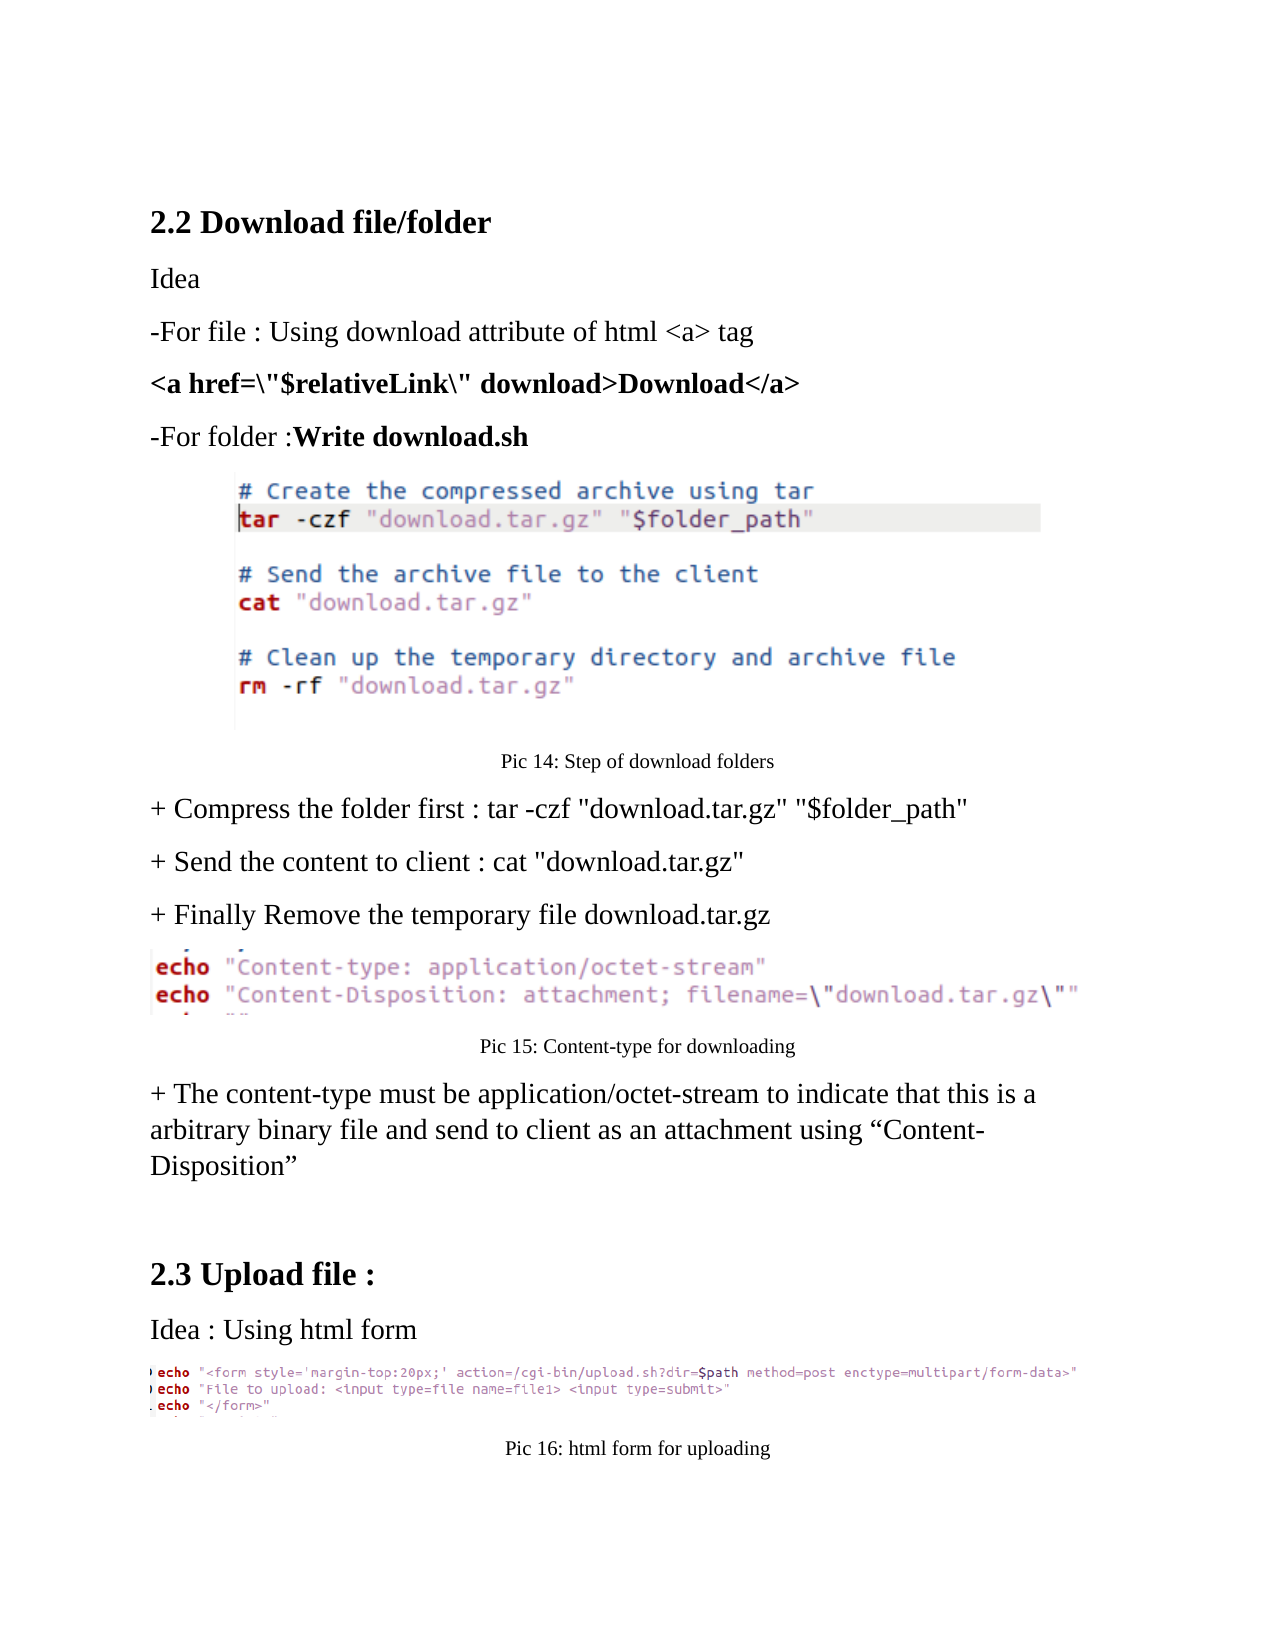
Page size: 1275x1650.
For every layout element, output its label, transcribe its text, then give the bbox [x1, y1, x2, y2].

text + Finally Remove the temporary file download.tar.gz [150, 897, 1125, 931]
text 2.2 Download file/folder [150, 203, 1125, 241]
text Idea : Using html form [150, 1312, 1125, 1346]
text + Compress the folder first : tar -czf "download.tar.gz" "$folder_path" [150, 791, 1125, 825]
text Pic 15: Content-type for downloading [150, 1033, 1125, 1058]
picture [150, 949, 1125, 1015]
text Pic 14: Step of download folders [150, 749, 1125, 773]
text -For file : Using download attribute of html <a> tag [150, 314, 1125, 347]
text <a href=\"$relativeLink\" download>Download</a> [150, 366, 1125, 400]
text + The content-type must be application/octet-stream to indicate that this is a arbitrary binary file and send to client as an attachment using “Content-Disposition” [150, 1076, 1125, 1182]
text Pic 16: html form for uploading [150, 1436, 1125, 1460]
picture [234, 472, 1041, 730]
text 2.3 Upload file : [150, 1254, 1125, 1292]
text -For folder :Write download.sh [150, 419, 1125, 453]
picture [150, 1365, 1125, 1417]
text + Send the content to client : cat "download.tar.gz" [150, 844, 1125, 878]
text Idea [150, 261, 1125, 294]
